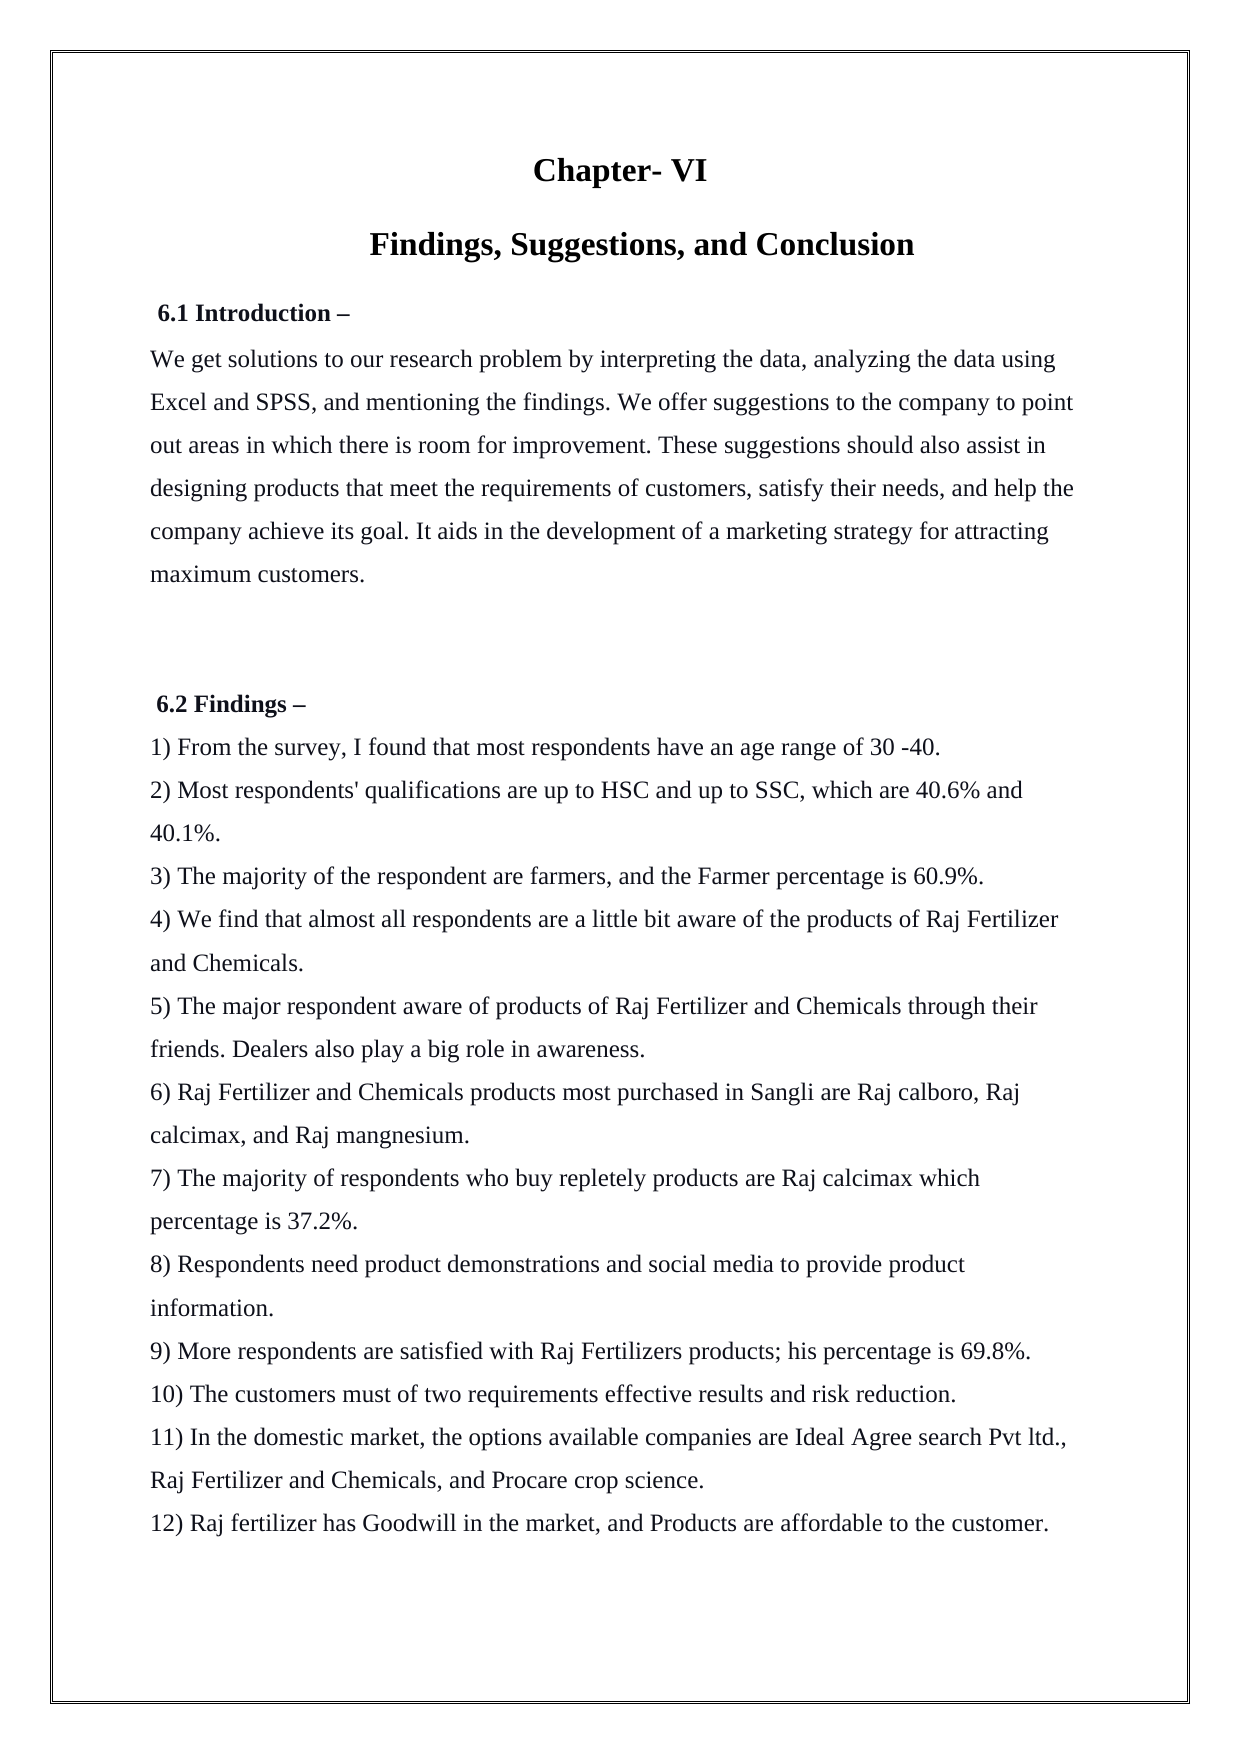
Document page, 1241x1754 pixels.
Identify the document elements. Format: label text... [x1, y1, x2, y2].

text Chapter- VI [150, 150, 1090, 188]
text 10) The customers must of two requirements effective results and risk reduction. [150, 1379, 1090, 1408]
text 4) We find that almost all respondents are a little bit aware of the products of Raj Fertilizer and Chemicals. [150, 904, 1090, 976]
text 6.1 Introduction – [150, 298, 1090, 327]
text 6.2 Findings – [150, 689, 1090, 718]
text 7) The majority of respondents who buy repletely products are Raj calcimax which percentage is 37.2%. [150, 1163, 1090, 1235]
text 5) The major respondent aware of products of Raj Fertilizer and Chemicals through their friends. Dealers also play a big role in awareness. [150, 991, 1090, 1063]
text 2) Most respondents' qualifications are up to HSC and up to SSC, which are 40.6% and 40.1%. [150, 775, 1090, 847]
text 3) The majority of the respondent are farmers, and the Farmer percentage is 60.9%. [150, 861, 1090, 890]
list Findings, Suggestions, and Conclusion [194, 224, 1090, 262]
text We get solutions to our research problem by interpreting the data, analyzing the data using Excel and SPSS, and mentioning the findings. We offer suggestions to the company to point out areas in which there is room for improvement. These suggestions should also assist in designing products that meet the requirements of customers, satisfy their needs, and help the company achieve its goal. It aids in the development of a marketing strategy for attracting maximum customers. [150, 344, 1090, 588]
text 6) Raj Fertilizer and Chemicals products most purchased in Sangli are Raj calboro, Raj calcimax, and Raj mangnesium. [150, 1077, 1090, 1149]
text 9) More respondents are satisfied with Raj Fertilizers products; his percentage is 69.8%. [150, 1336, 1090, 1364]
text 12) Raj fertilizer has Goodwill in the market, and Products are affordable to the customer. [150, 1508, 1090, 1537]
text 1) From the survey, I found that most respondents have an age range of 30 -40. [150, 732, 1090, 761]
text 11) In the domestic market, the options available companies are Ideal Agree search Pvt ltd., Raj Fertilizer and Chemicals, and Procare crop science. [150, 1422, 1090, 1494]
text 8) Respondents need product demonstrations and social media to provide product information. [150, 1249, 1090, 1321]
